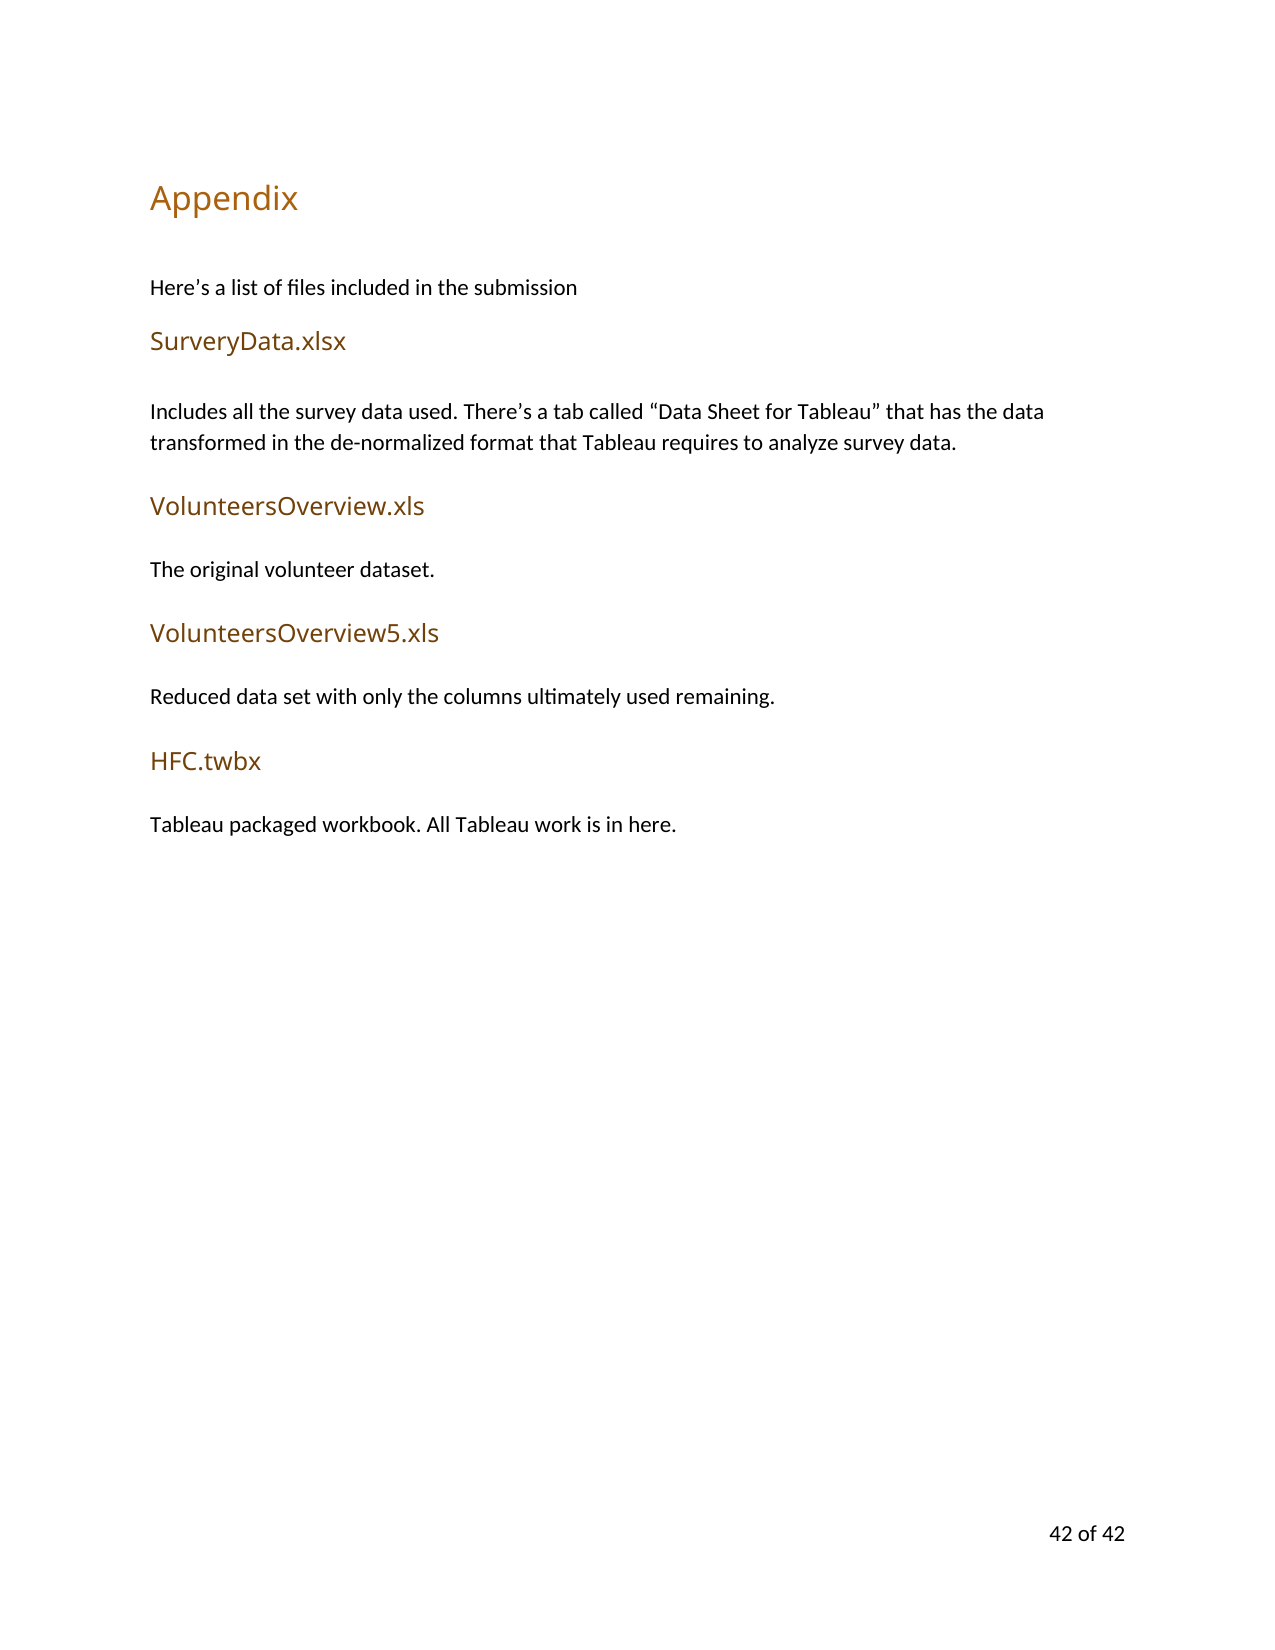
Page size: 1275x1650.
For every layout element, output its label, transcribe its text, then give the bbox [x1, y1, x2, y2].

subtitle Appendix [150, 175, 1125, 269]
subtitle SurveryData.xlsx [150, 324, 1125, 395]
text Here’s a list of files included in the submission [150, 273, 1125, 301]
text Includes all the survey data used. There’s a tab called “Data Sheet for Tableau” that has the data transformed in the de-normalized format that Tableau requires to analyze survey data. VolunteersOverview.xls The original volunteer dataset. VolunteersOverview5.xls Reduced data set with only the columns ultimately used remaining. HFC.twbx Tableau packaged workbook. All Tableau work is in here. [150, 397, 1125, 838]
